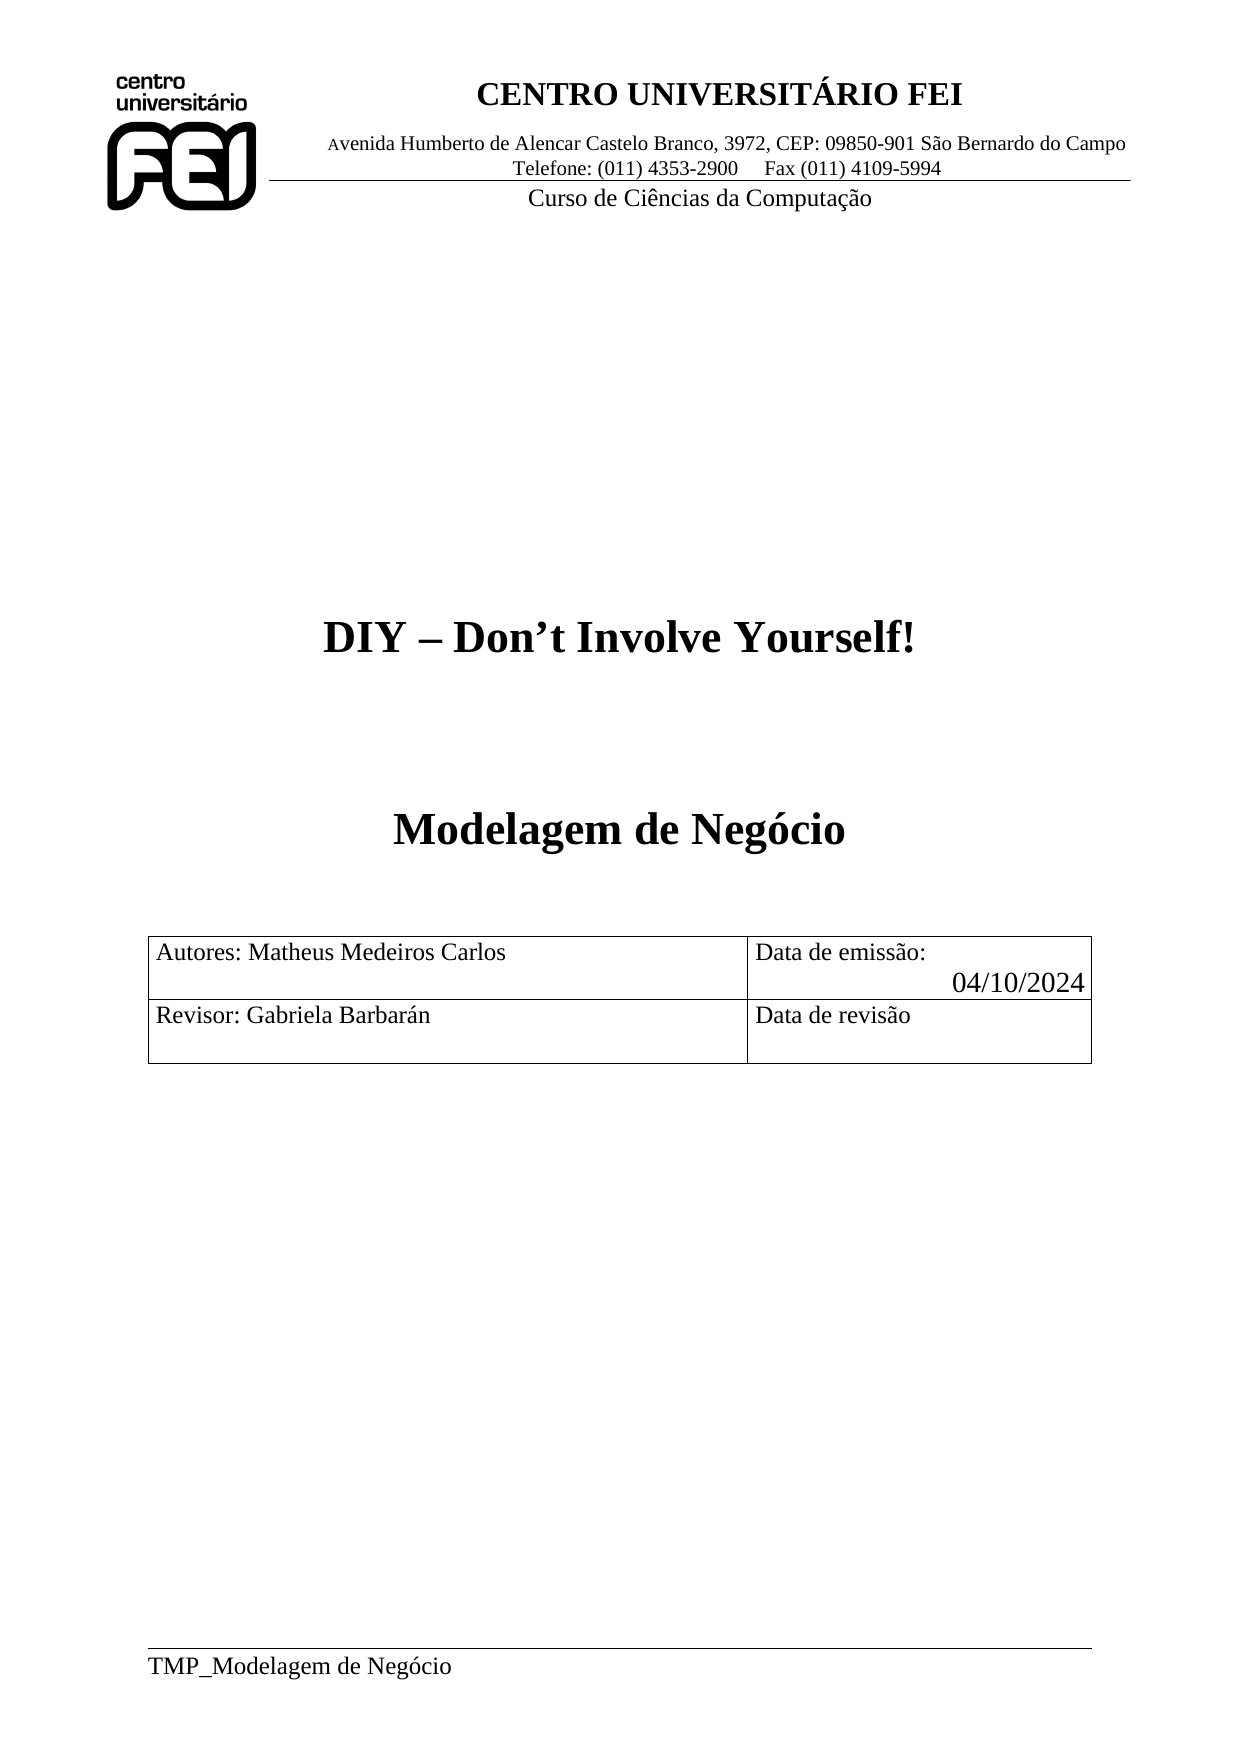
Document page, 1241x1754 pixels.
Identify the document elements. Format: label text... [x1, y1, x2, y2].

table_header Data de emissão: 04/10/2024 [748, 937, 1091, 999]
table_cell Data de revisão [748, 1000, 1091, 1062]
text DIY – Don’t Involve Yourself! [148, 610, 1092, 663]
table_cell Revisor: Gabriela Barbarán [149, 1000, 747, 1062]
picture [102, 73, 260, 213]
text Modelagem de Negócio [148, 802, 1092, 854]
table_header Autores: Matheus Medeiros Carlos [149, 937, 747, 999]
